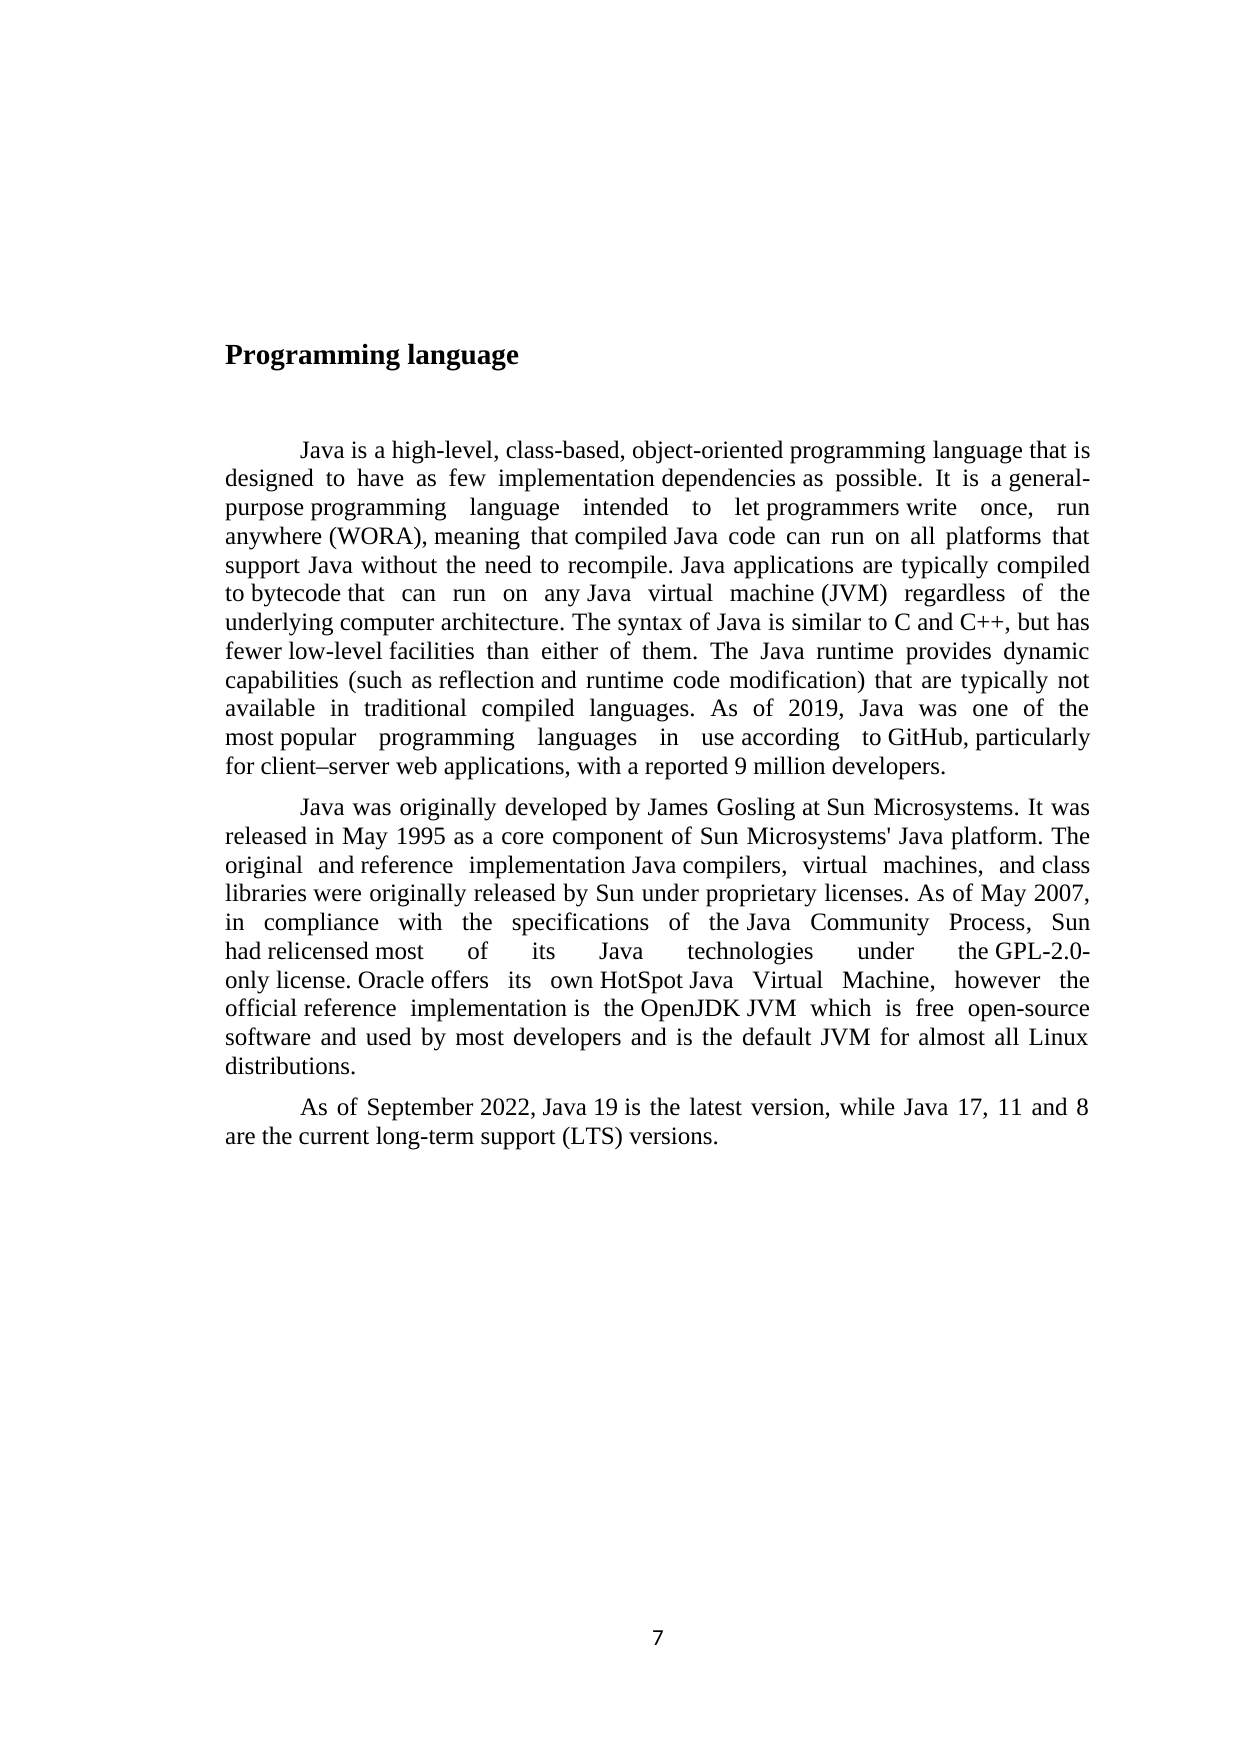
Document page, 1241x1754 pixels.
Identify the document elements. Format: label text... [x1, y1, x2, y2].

text As of September 2022, Java 19 is the latest version, while Java 17, 11 and 8 are the current long-term support (LTS) versions. [225, 1092, 1090, 1150]
text Java is a high-level, class-based, object-oriented programming language that is designed to have as few implementation dependencies as possible. It is a general-purpose programming language intended to let programmers write once, run anywhere (WORA), meaning that compiled Java code can run on all platforms that support Java without the need to recompile. Java applications are typically compiled to bytecode that can run on any Java virtual machine (JVM) regardless of the underlying computer architecture. The syntax of Java is similar to C and C++, but has fewer low-level facilities than either of them. The Java runtime provides dynamic capabilities (such as reflection and runtime code modification) that are typically not available in traditional compiled languages. As of 2019, Java was one of the most popular programming languages in use according to GitHub, particularly for client–server web applications, with a reported 9 million developers. [225, 435, 1090, 780]
text Java was originally developed by James Gosling at Sun Microsystems. It was released in May 1995 as a core component of Sun Microsystems' Java platform. The original and reference implementation Java compilers, virtual machines, and class libraries were originally released by Sun under proprietary licenses. As of May 2007, in compliance with the specifications of the Java Community Process, Sun had relicensed most of its Java technologies under the GPL-2.0-only license. Oracle offers its own HotSpot Java Virtual Machine, however the official reference implementation is the OpenJDK JVM which is free open-source software and used by most developers and is the default JVM for almost all Linux distributions. [225, 792, 1090, 1080]
subtitle Programming language [225, 337, 1090, 371]
